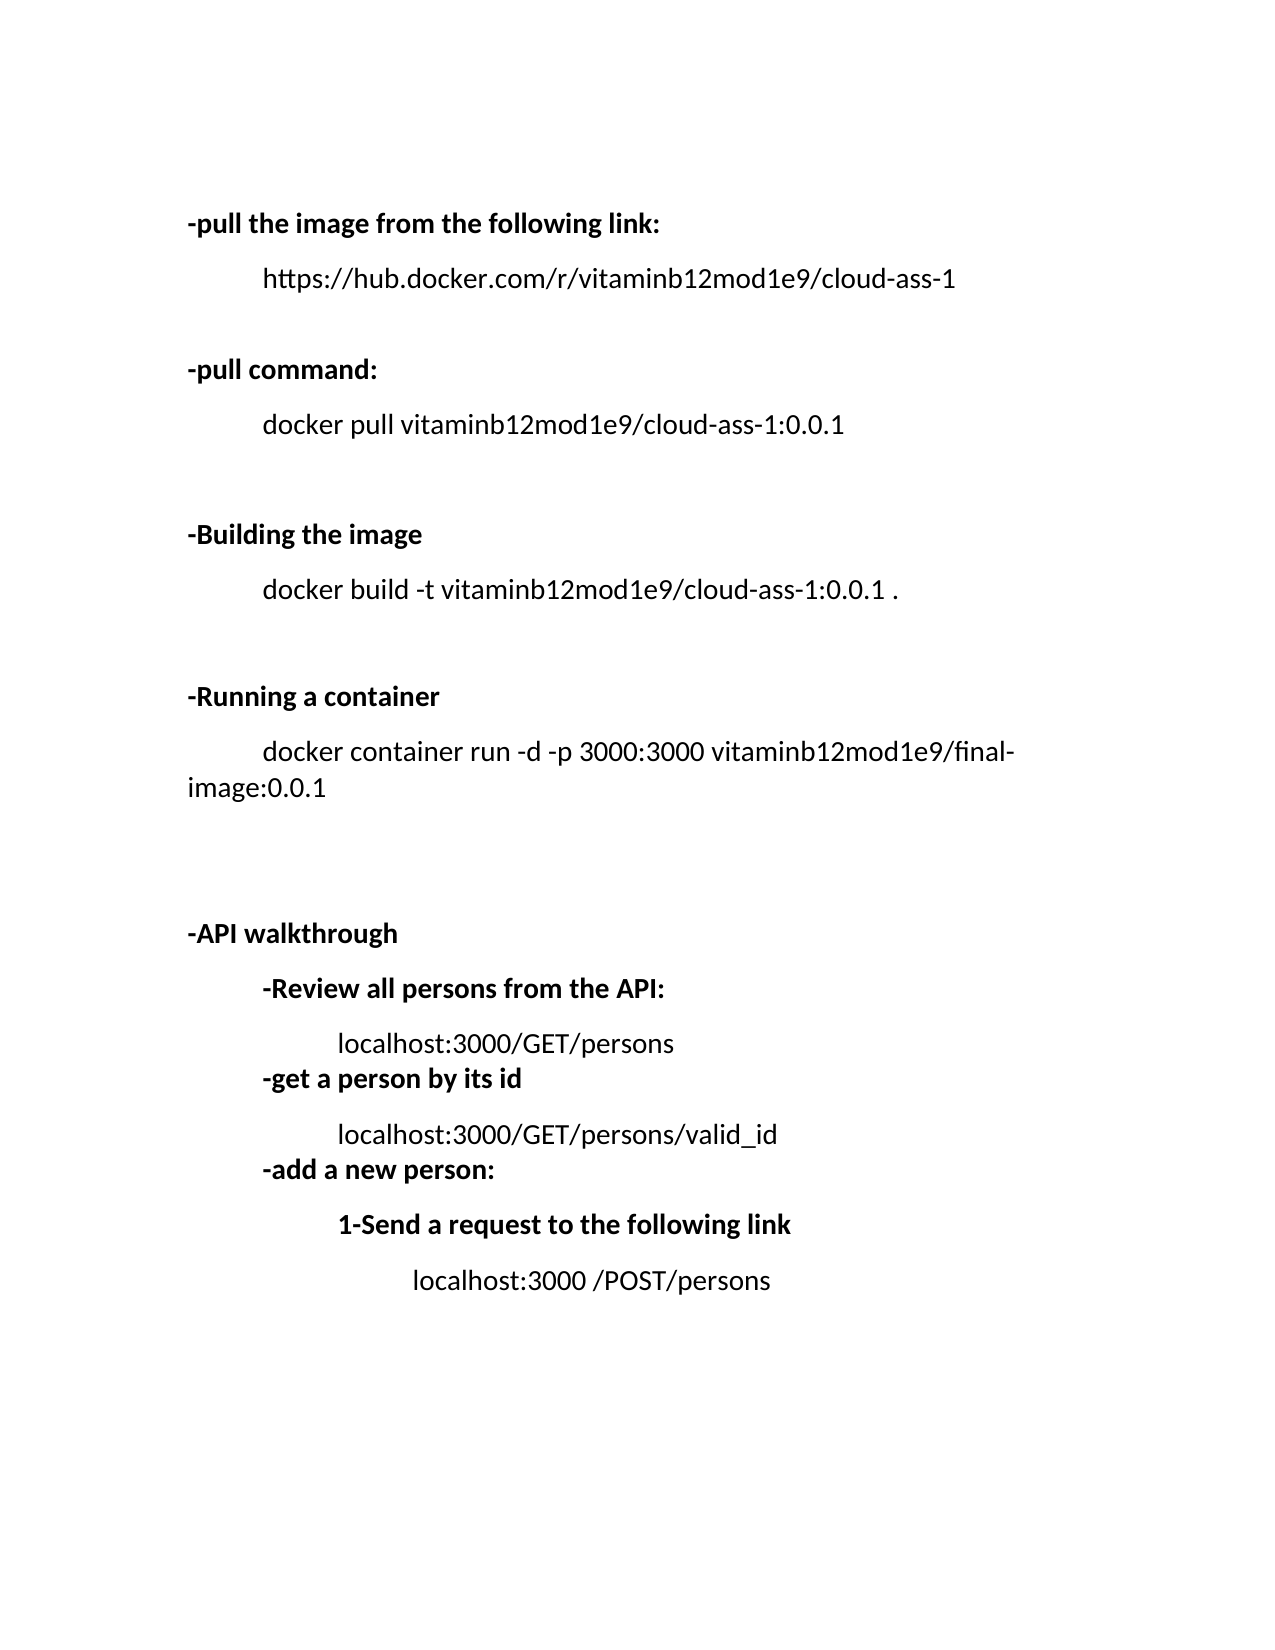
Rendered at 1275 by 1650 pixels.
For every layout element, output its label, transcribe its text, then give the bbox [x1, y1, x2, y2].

text -pull the image from the following link: [187, 205, 1087, 241]
text https://hub.docker.com/r/vitaminb12mod1e9/cloud-ass-1 [187, 260, 1087, 296]
text docker pull vitaminb12mod1e9/cloud-ass-1:0.0.1 [187, 406, 1087, 442]
text docker container run -d -p 3000:3000 vitaminb12mod1e9/final-image:0.0.1 [187, 733, 1087, 804]
text -Running a container [187, 678, 1087, 714]
text 1-Send a request to the following link [187, 1206, 1087, 1242]
text docker build -t vitaminb12mod1e9/cloud-ass-1:0.0.1 . [187, 571, 1087, 607]
text -get a person by its id [187, 1061, 1087, 1096]
text -add a new person: [187, 1151, 1087, 1187]
text localhost:3000 /POST/persons [337, 1262, 1087, 1297]
text -Review all persons from the API: [187, 970, 1087, 1006]
text -Building the image [187, 516, 1087, 552]
text -API walkthrough [187, 915, 1087, 950]
text localhost:3000/GET/persons/valid_id [187, 1116, 1087, 1151]
text localhost:3000/GET/persons [187, 1025, 1087, 1061]
text -pull command: [187, 351, 1087, 387]
